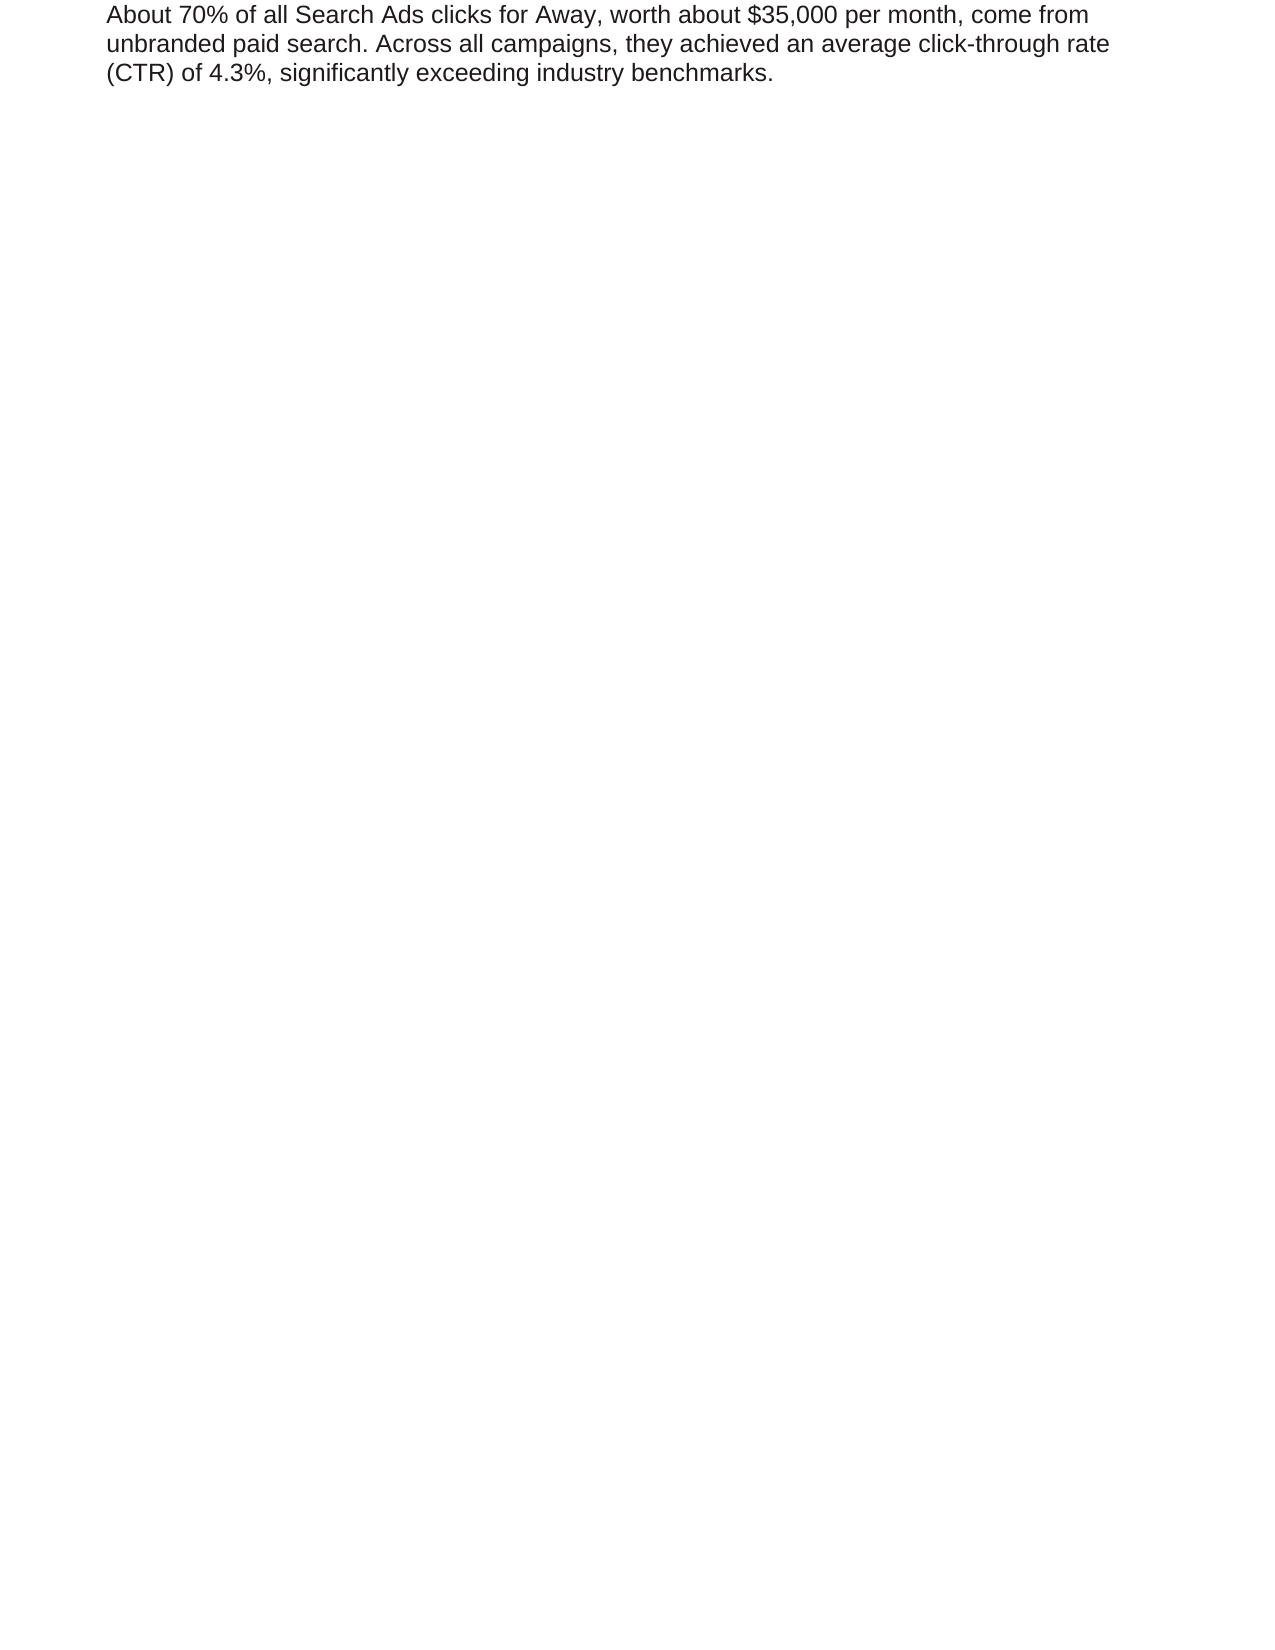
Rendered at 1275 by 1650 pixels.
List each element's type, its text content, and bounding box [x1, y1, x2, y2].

text About 70% of all Search Ads clicks for Away, worth about $35,000 per month, come from unbranded paid search. Across all campaigns, they achieved an average click-through rate (CTR) of 4.3%, significantly exceeding industry benchmarks. [106, 0, 1169, 86]
